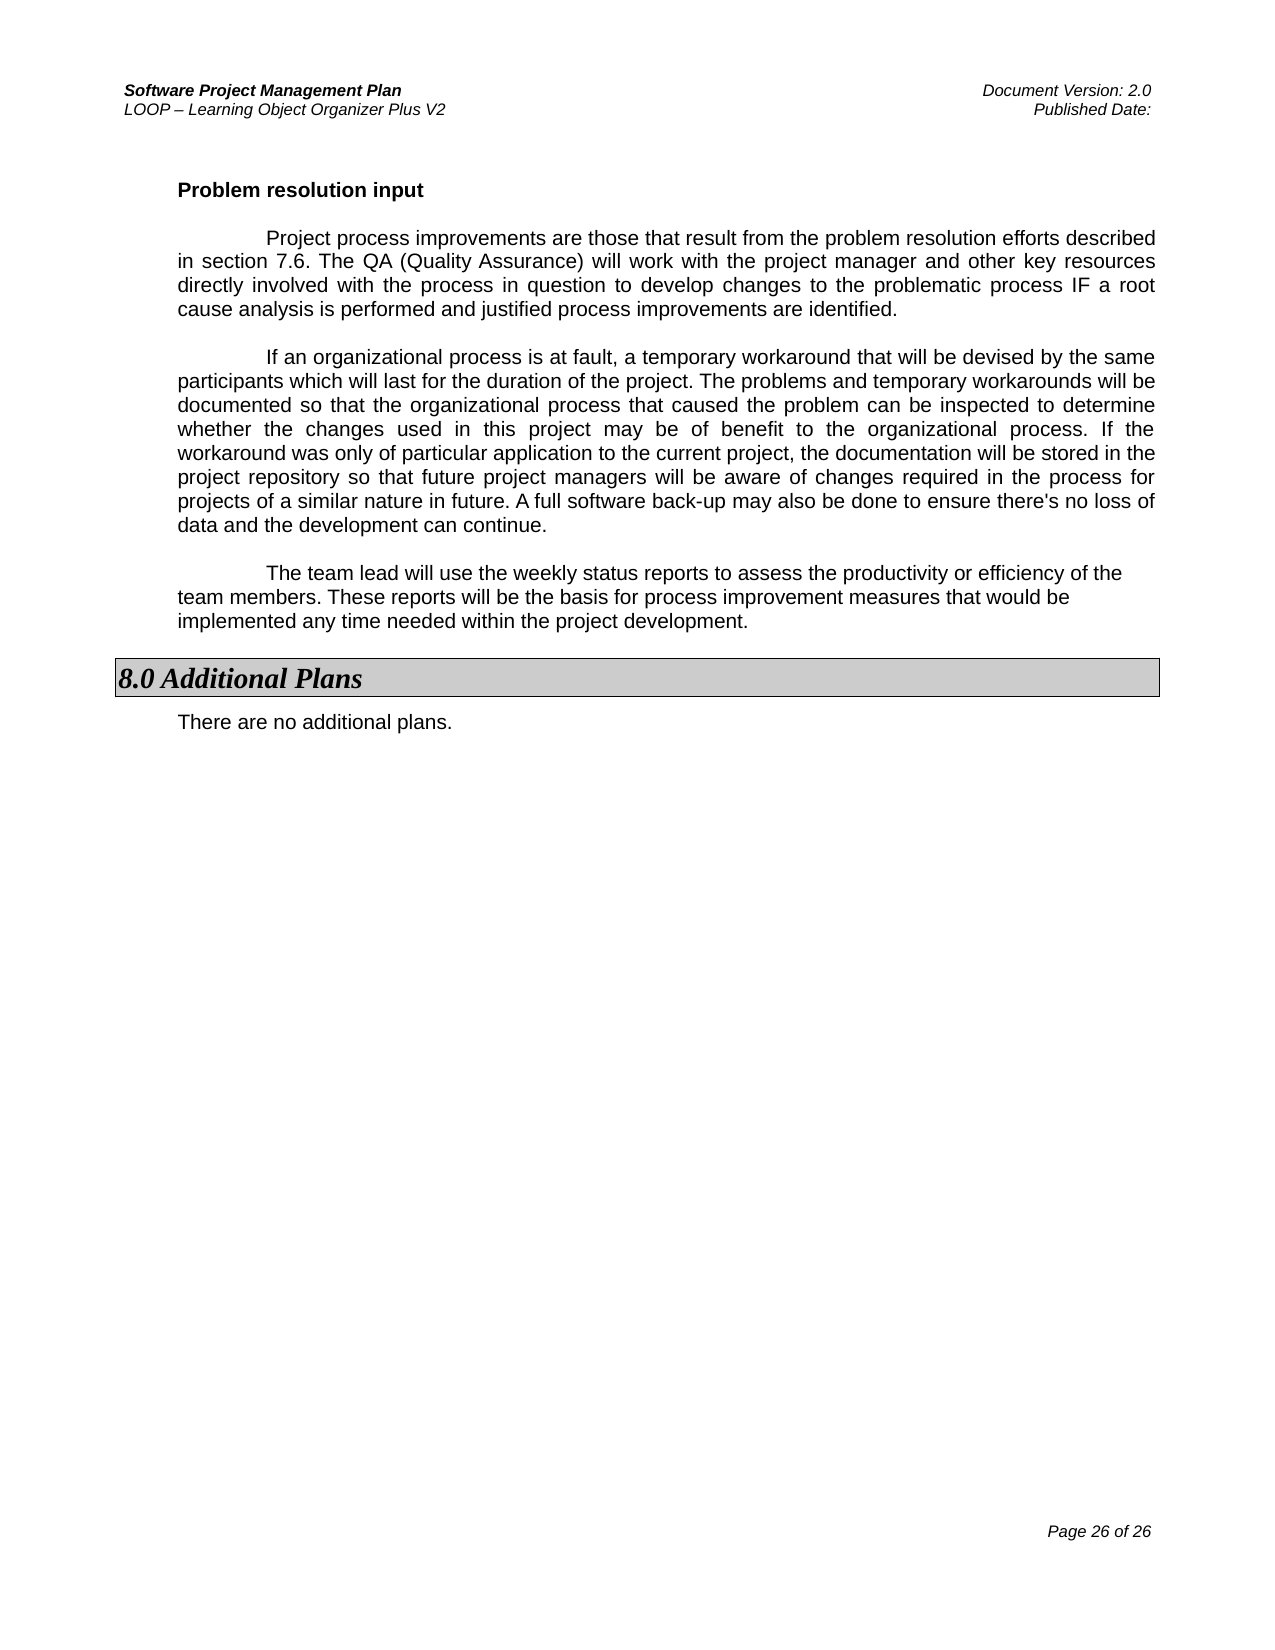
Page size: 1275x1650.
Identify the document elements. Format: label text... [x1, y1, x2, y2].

subtitle 8.0 Additional Plans [116, 659, 1159, 696]
text There are no additional plans. [177, 710, 1157, 734]
text The team lead will use the weekly status reports to assess the productivity or efficiency of the team members. These reports will be the basis for process improvement measures that would be implemented any time needed within the project development. [177, 561, 1157, 633]
text Project process improvements are those that result from the problem resolution efforts described in section 7.6. The QA (Quality Assurance) will work with the project manager and other key resources directly involved with the process in question to develop changes to the problematic process IF a root cause analysis is performed and justified process improvements are identified. [177, 225, 1157, 321]
text If an organizational process is at fault, a temporary workaround that will be devised by the same participants which will last for the duration of the project. The problems and temporary workarounds will be documented so that the organizational process that caused the problem can be inspected to determine whether the changes used in this project may be of benefit to the organizational process. If the workaround was only of particular application to the current project, the documentation will be stored in the project repository so that future project managers will be aware of changes required in the process for projects of a similar nature in future. A full software back-up may also be done to ensure there's no loss of data and the development can continue. [177, 345, 1157, 537]
text Problem resolution input [177, 177, 1157, 201]
